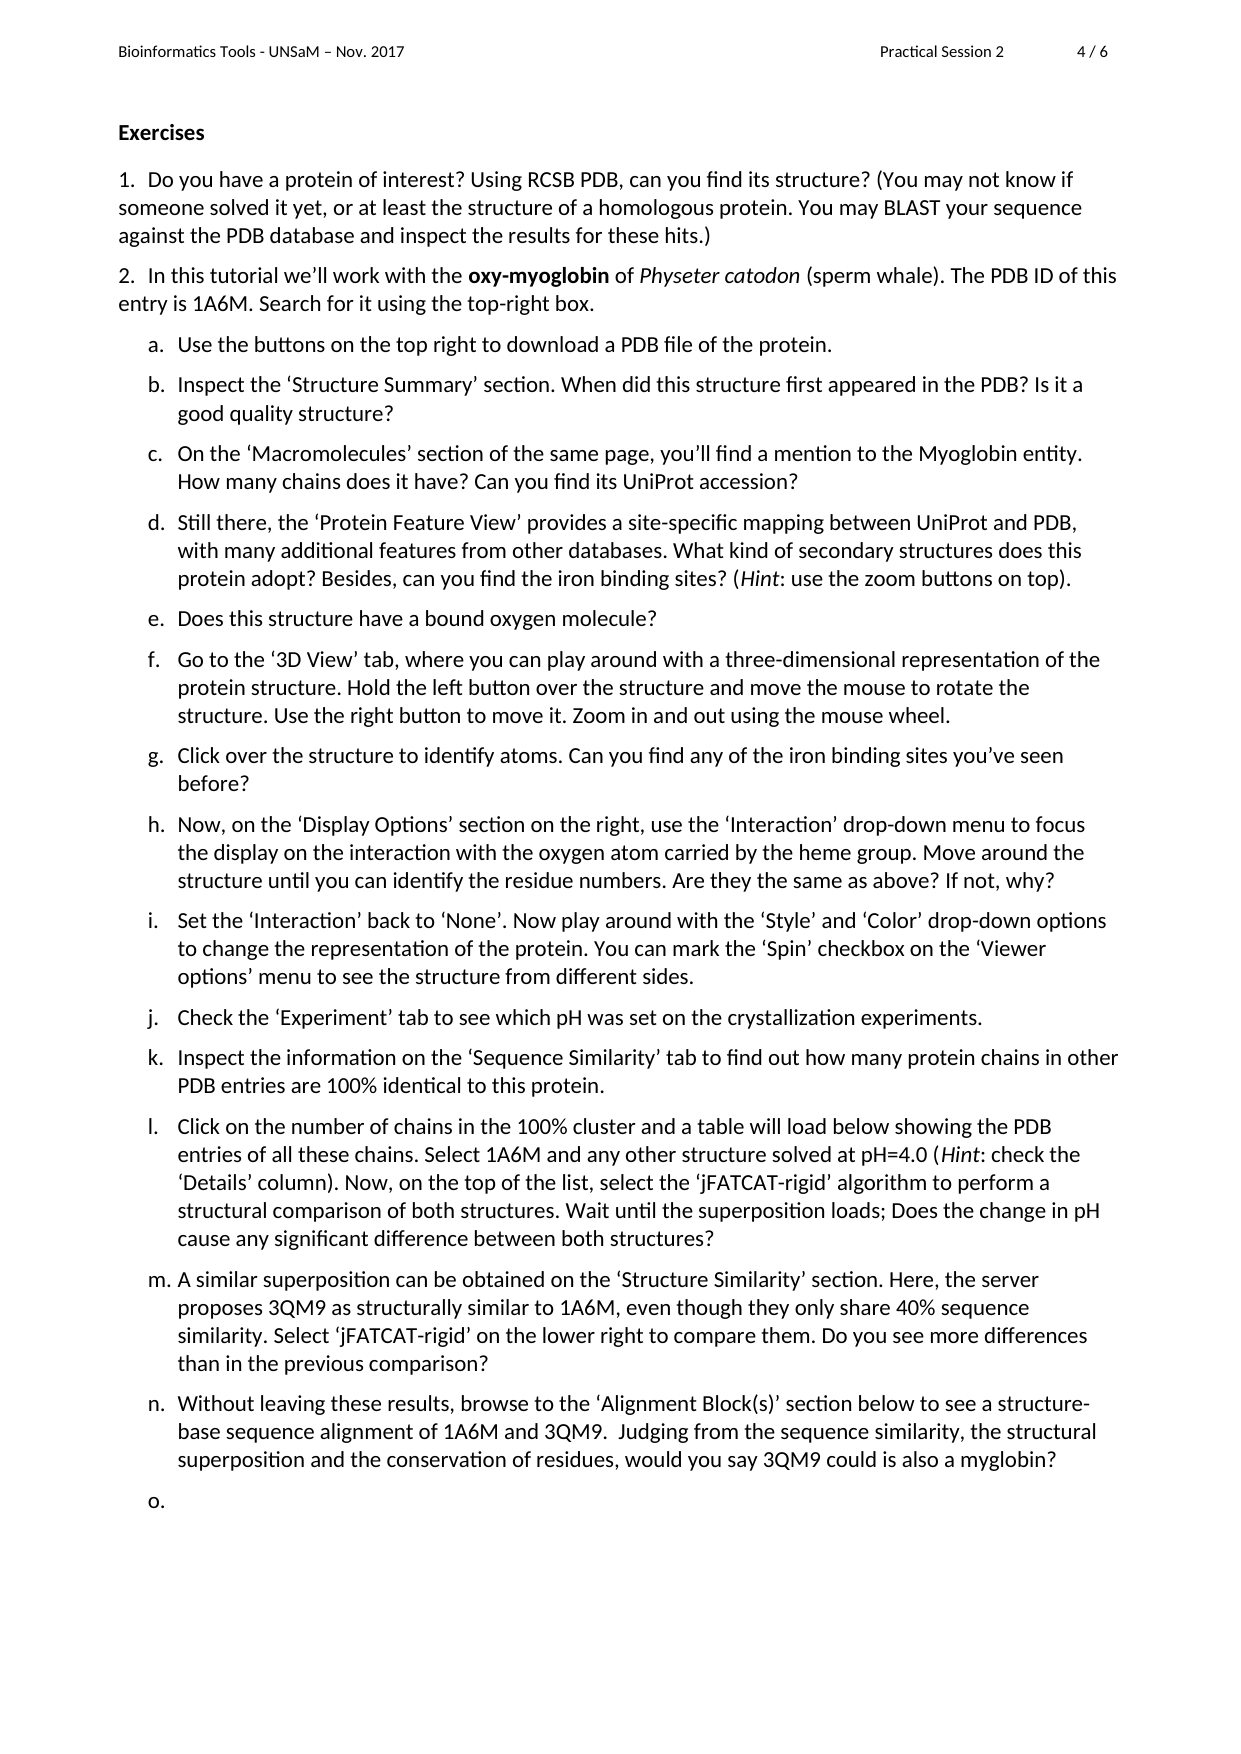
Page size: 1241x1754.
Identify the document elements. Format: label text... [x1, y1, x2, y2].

list Go to the ‘3D View’ tab, where you can play around with a three-dimensional representation of the protein structure. Hold the left button over the structure and move the mouse to rotate the structure. Use the right button to move it. Zoom in and out using the mouse wheel. [148, 645, 1122, 729]
list A similar superposition can be obtained on the ‘Structure Similarity’ section. Here, the server proposes 3QM9 as structurally similar to 1A6M, even though they only share 40% sequence similarity. Select ‘jFATCAT-rigid’ on the lower right to compare them. Do you see more differences than in the previous comparison? [148, 1265, 1122, 1377]
list Click on the number of chains in the 100% cluster and a table will load below showing the PDB entries of all these chains. Select 1A6M and any other structure solved at pH=4.0 (Hint: check the ‘Details’ column). Now, on the top of the list, select the ‘jFATCAT-rigid’ algorithm to perform a structural comparison of both structures. Wait until the superposition loads; Does the change in pH cause any significant difference between both structures? [148, 1112, 1122, 1252]
list Does this structure have a bound oxygen molecule? [148, 604, 1122, 632]
list Now, on the ‘Display Options’ section on the right, use the ‘Interaction’ drop-down menu to focus the display on the interaction with the oxygen atom carried by the heme group. Move around the structure until you can identify the residue numbers. Are they the same as above? If not, why? [148, 810, 1122, 894]
list Inspect the information on the ‘Sequence Similarity’ tab to find out how many protein chains in other PDB entries are 100% identical to this protein. [148, 1043, 1122, 1099]
list Use the buttons on the top right to download a PDB file of the protein. [148, 330, 1122, 358]
text Exercises [118, 118, 1122, 146]
list Click over the structure to identify atoms. Can you find any of the iron binding sites you’ve seen before? [148, 741, 1122, 797]
list On the ‘Macromolecules’ section of the same page, you’ll find a mention to the Myoglobin entity. How many chains does it have? Can you find its UniProt accession? [148, 439, 1122, 495]
list Without leaving these results, browse to the ‘Alignment Block(s)’ section below to see a structure-base sequence alignment of 1A6M and 3QM9. Judging from the sequence similarity, the structural superposition and the conservation of residues, would you say 3QM9 could is also a myglobin? [148, 1389, 1122, 1473]
list Inspect the ‘Structure Summary’ section. When did this structure first appeared in the PDB? Is it a good quality structure? [148, 371, 1122, 427]
list Do you have a protein of interest? Using RCSB PDB, can you find its structure? (You may not know if someone solved it yet, or at least the structure of a homologous protein. You may BLAST your sequence against the PDB database and inspect the results for these hits.) [118, 165, 1122, 249]
list In this tutorial we’ll work with the oxy-myoglobin of Physeter catodon (sperm whale). The PDB ID of this entry is 1A6M. Search for it using the top-right box. [118, 262, 1122, 318]
list Check the ‘Experiment’ tab to see which pH was set on the crystallization experiments. [148, 1003, 1122, 1031]
list Still there, the ‘Protein Feature View’ provides a site-specific mapping between UniProt and PDB, with many additional features from other databases. What kind of secondary structures does this protein adopt? Besides, can you find the iron binding sites? (Hint: use the zoom buttons on top). [148, 508, 1122, 592]
list Set the ‘Interaction’ back to ‘None’. Now play around with the ‘Style’ and ‘Color’ drop-down options to change the representation of the protein. You can mark the ‘Spin’ checkbox on the ‘Viewer options’ menu to see the structure from different sides. [148, 906, 1122, 991]
